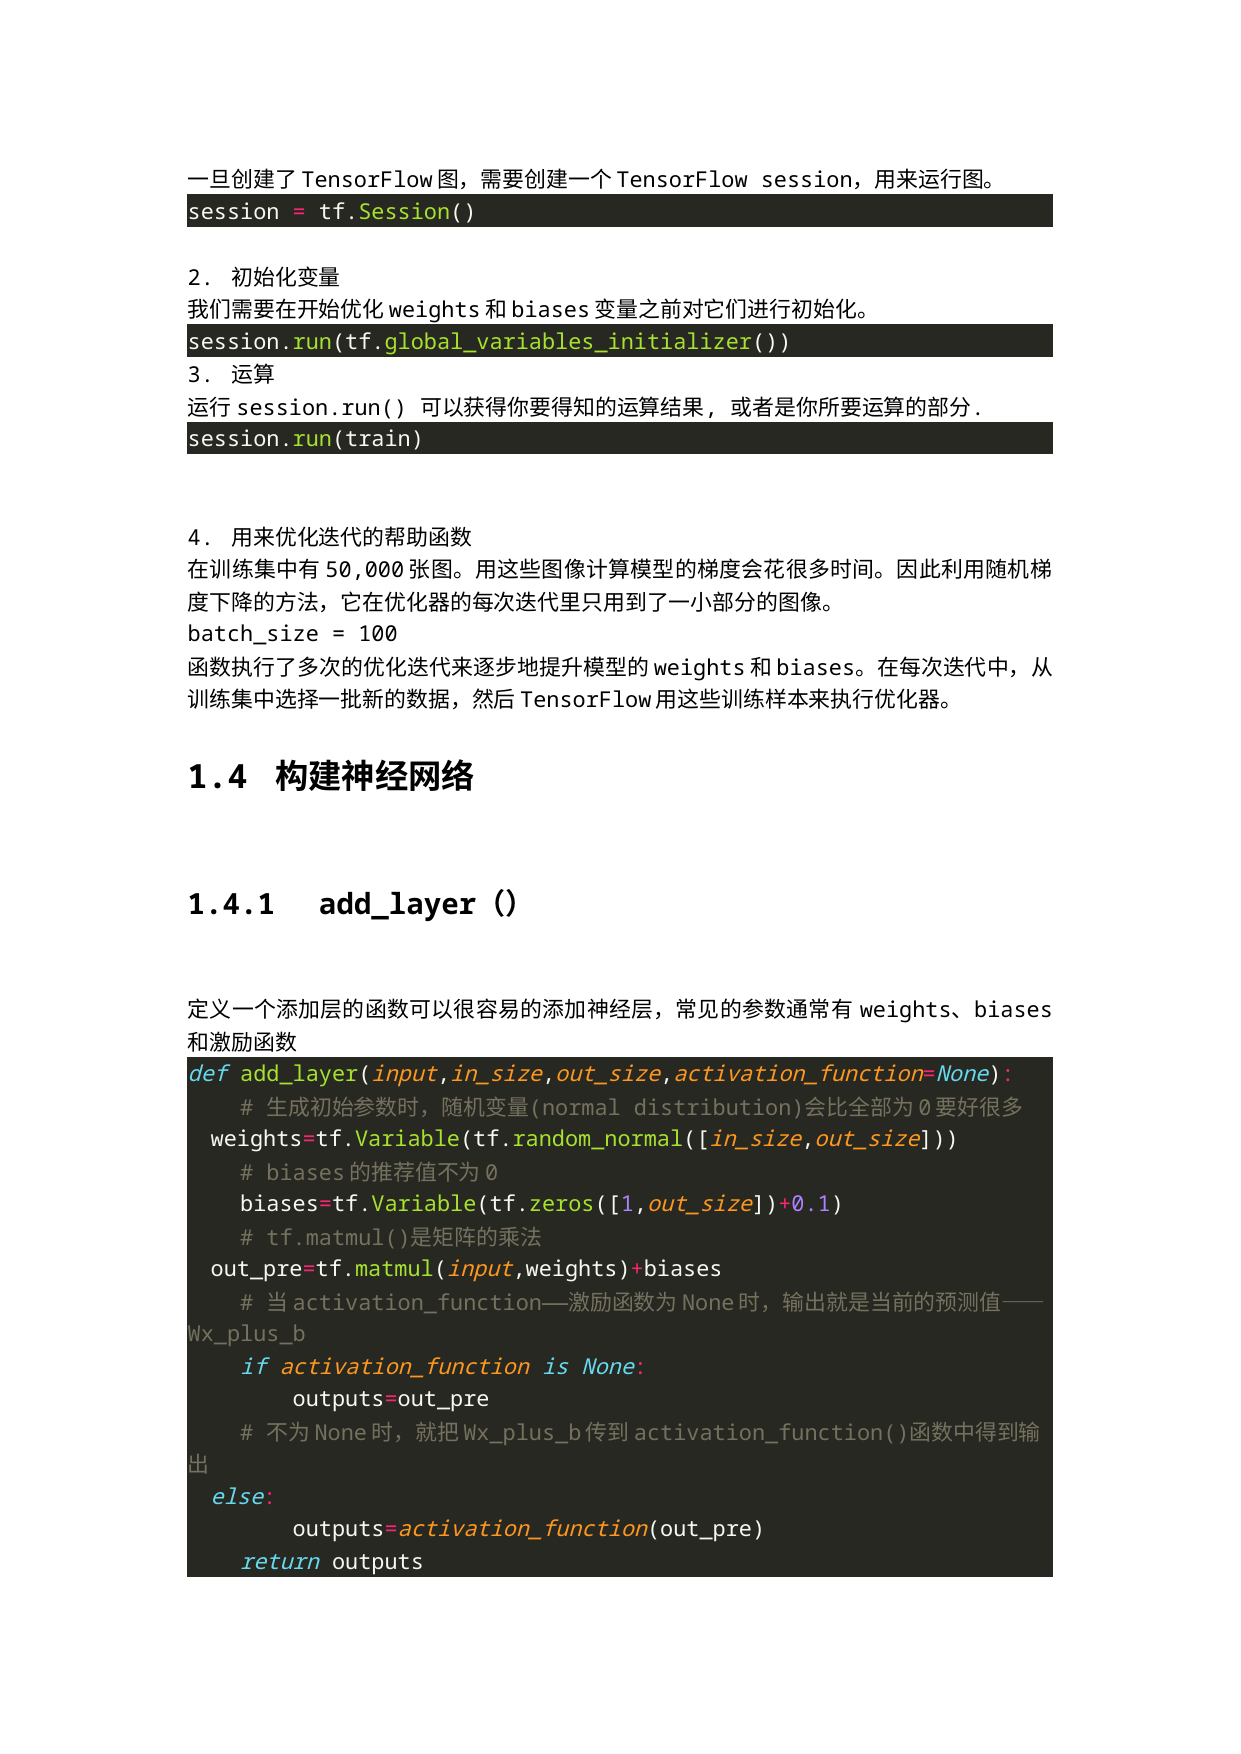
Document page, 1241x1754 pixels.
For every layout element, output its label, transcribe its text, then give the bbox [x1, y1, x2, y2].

text 在训练集中有50,000张图。用这些图像计算模型的梯度会花很多时间。因此利用随机梯度下降的方法，它在优化器的每次迭代里只用到了一小部分的图像。 [187, 552, 1053, 617]
text session.run(tf.global_variables_initializer()) [187, 324, 1053, 357]
text session.run(train) [187, 422, 1053, 454]
text 运行 session.run() 可以获得你要得知的运算结果, 或者是你所要运算的部分. [187, 389, 1053, 422]
text batch_size = 100 [187, 617, 1053, 649]
text 函数执行了多次的优化迭代来逐步地提升模型的weights和biases。在每次迭代中，从训练集中选择一批新的数据，然后TensorFlow用这些训练样本来执行优化器。 [187, 649, 1053, 714]
list 运算 [187, 357, 1053, 389]
list 初始化变量 [187, 259, 1053, 292]
text 一旦创建了TensorFlow图，需要创建一个TensorFlow session，用来运行图。 [187, 162, 1053, 194]
subtitle 构建神经网络 [187, 742, 1053, 807]
list 用来优化迭代的帮助函数 [187, 519, 1053, 552]
text 我们需要在开始优化weights和biases变量之前对它们进行初始化。 [187, 292, 1053, 324]
text 定义一个添加层的函数可以很容易的添加神经层，常见的参数通常有weights、biases和激励函数 [187, 992, 1053, 1057]
text session = tf.Session() [187, 194, 1053, 227]
subtitle add_layer（） [187, 869, 1053, 934]
